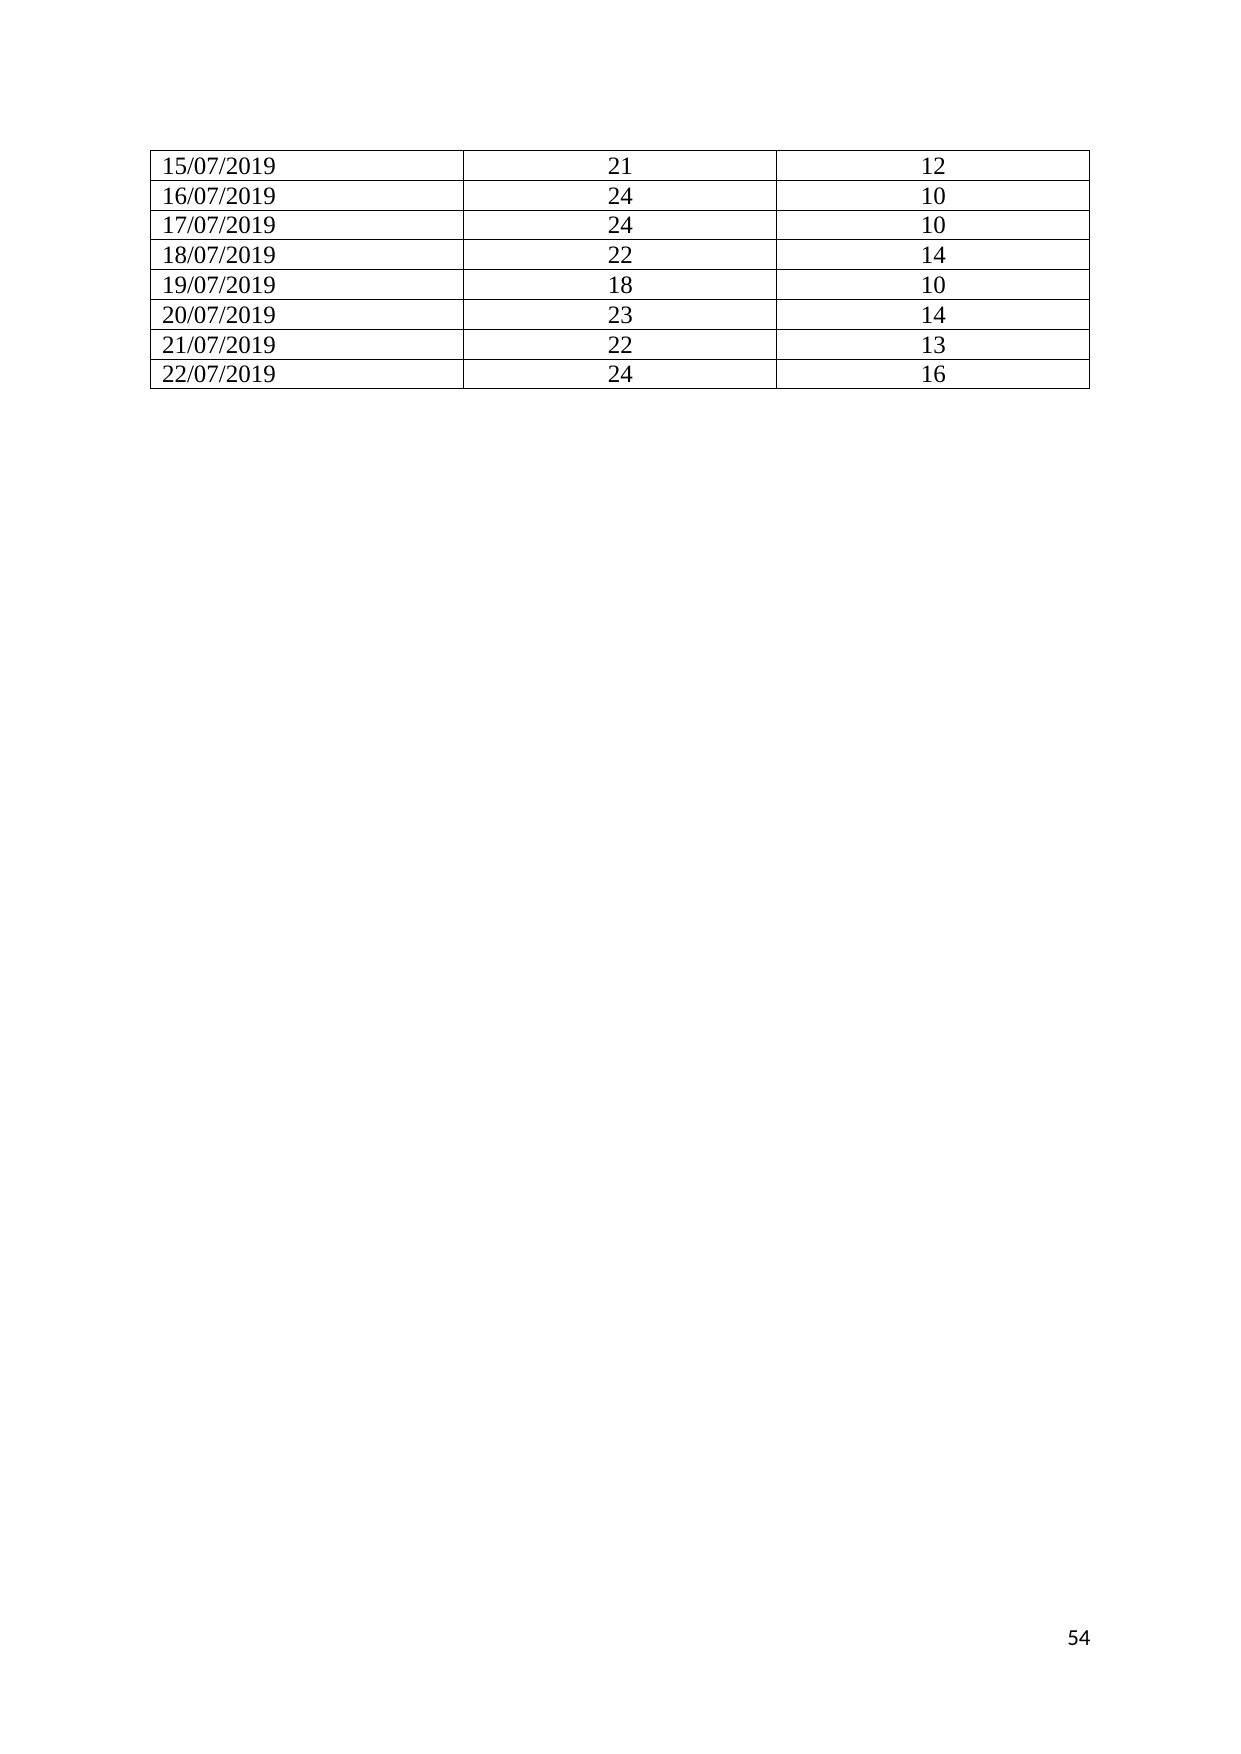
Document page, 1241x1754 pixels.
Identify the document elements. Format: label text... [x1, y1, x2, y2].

table_cell 22 [464, 240, 776, 269]
table_cell 10 [777, 270, 1089, 299]
table_cell 17/07/2019 [151, 211, 463, 239]
table_cell 16 [777, 360, 1089, 388]
table_cell 14 [777, 300, 1089, 329]
table_cell 19/07/2019 [151, 270, 463, 299]
table_cell 14 [777, 240, 1089, 269]
table_cell 15/07/2019 [151, 151, 463, 180]
table_cell 12 [777, 151, 1089, 180]
table_cell 10 [777, 181, 1089, 209]
table_cell 20/07/2019 [151, 300, 463, 329]
table_cell 18/07/2019 [151, 240, 463, 269]
table_cell 13 [777, 330, 1089, 358]
table_cell 24 [464, 211, 776, 239]
table_cell 21 [464, 151, 776, 180]
table_cell 16/07/2019 [151, 181, 463, 209]
table_cell 21/07/2019 [151, 330, 463, 358]
table_cell 23 [464, 300, 776, 329]
table_cell 24 [464, 181, 776, 209]
table_cell 22/07/2019 [151, 360, 463, 388]
table_cell 22 [464, 330, 776, 358]
table_cell 18 [464, 270, 776, 299]
table_cell 10 [777, 211, 1089, 239]
table_cell 24 [464, 360, 776, 388]
